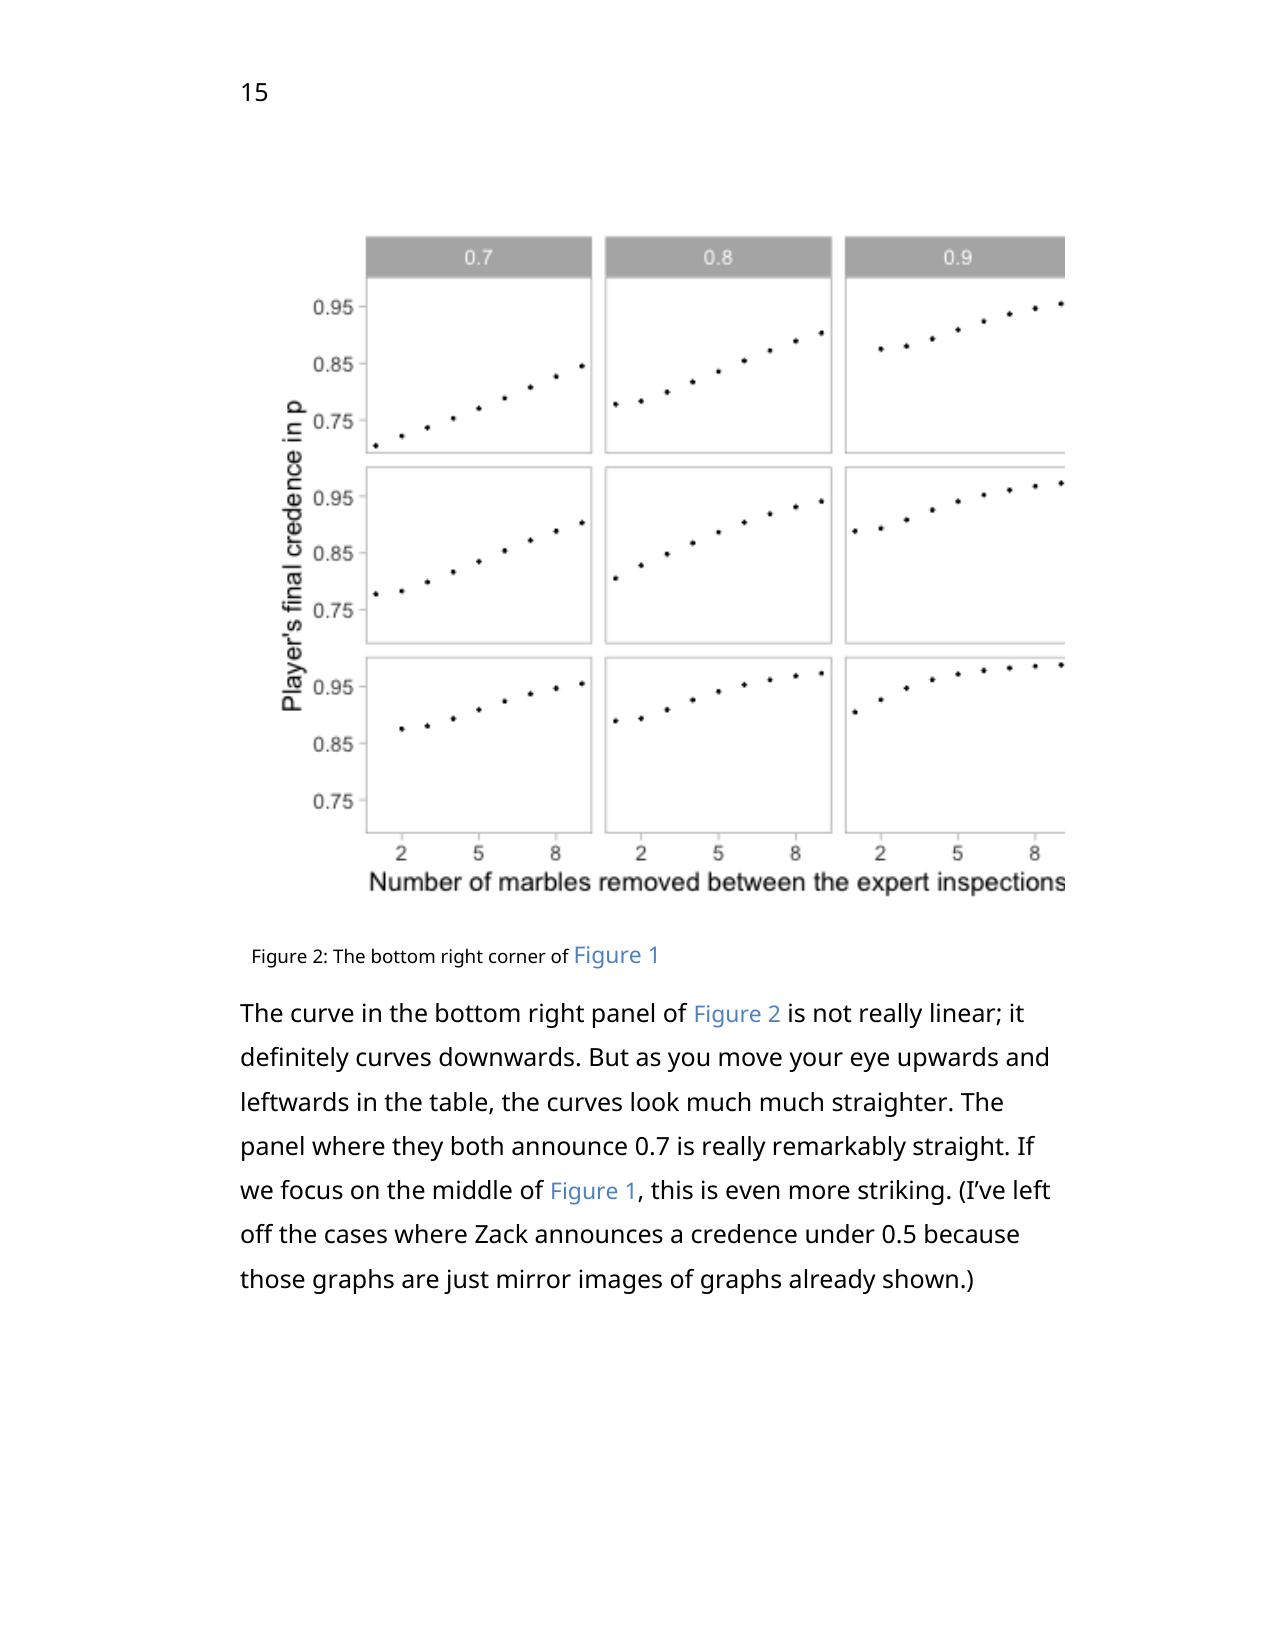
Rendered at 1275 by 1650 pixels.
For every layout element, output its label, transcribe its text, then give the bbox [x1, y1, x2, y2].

text The curve in the bottom right panel of Figure 2 is not really linear; it definitely curves downwards. But as you move your eye upwards and leftwards in the table, the curves look much much straighter. The panel where they both announce 0.7 is really remarkably straight. If we focus on the middle of Figure 1, this is even more striking. (I’ve left off the cases where Zack announces a credence under 0.5 because those graphs are just mirror images of graphs already shown.) [240, 996, 1065, 1295]
picture [270, 225, 1065, 909]
table_header Figure 2: The bottom right corner of Figure 1 [240, 225, 1065, 983]
